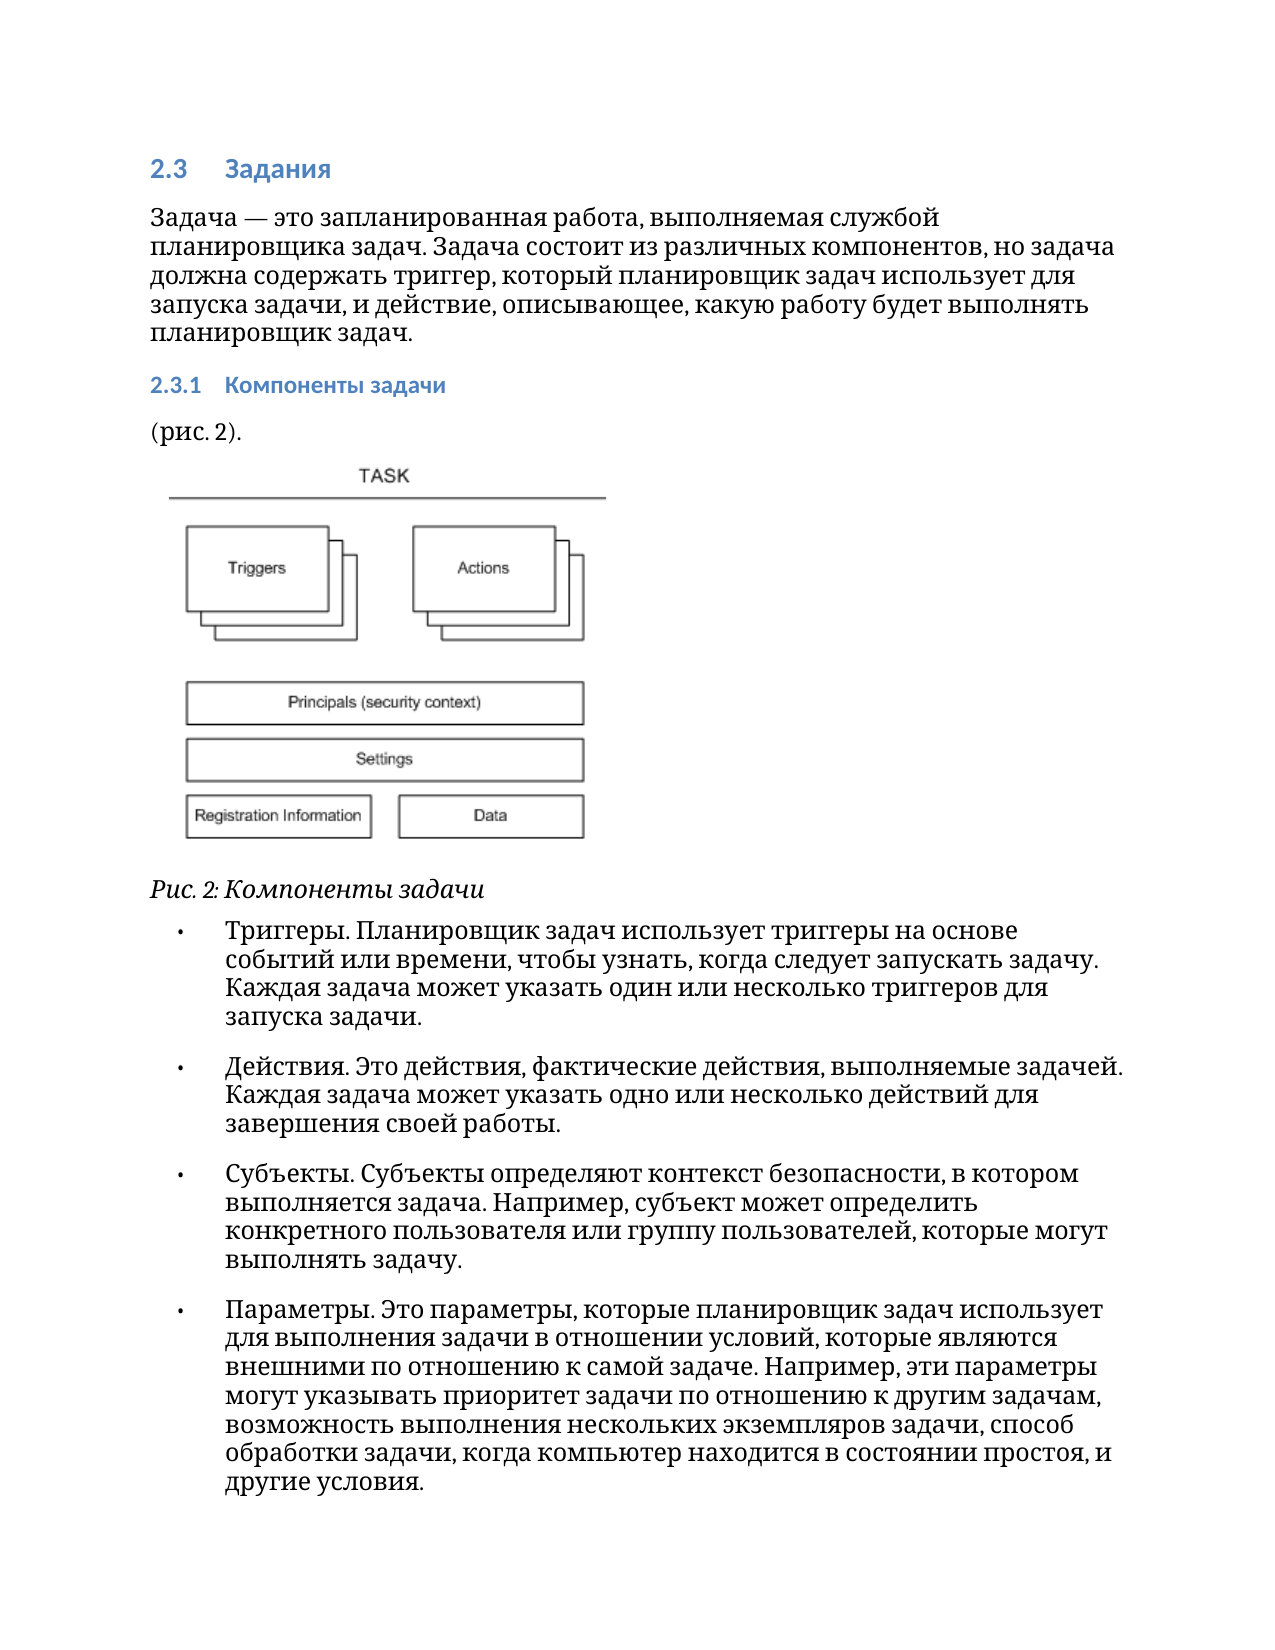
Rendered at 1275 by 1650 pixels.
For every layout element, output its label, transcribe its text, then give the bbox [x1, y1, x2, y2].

list Субъекты. Субъекты определяют контекст безопасности, в котором выполняется задача. Например, субъект может определить конкретного пользователя или группу пользователей, которые могут выполнять задачу. [175, 1160, 1125, 1275]
subtitle 2.3 Задания [150, 150, 1125, 186]
text Задача — это запланированная работа, выполняемая службой планировщика задач. Задача состоит из различных компонентов, но задача должна содержать триггер, который планировщик задач использует для запуска задачи, и действие, описывающее, какую работу будет выполнять планировщик задач. [150, 204, 1125, 348]
text Рис. 2: Компоненты задачи [150, 876, 1125, 904]
picture [168, 465, 607, 855]
text (рис. 2). [150, 418, 1125, 447]
list Триггеры. Планировщик задач использует триггеры на основе событий или времени, чтобы узнать, когда следует запускать задачу. Каждая задача может указать один или несколько триггеров для запуска задачи. [175, 917, 1125, 1032]
subtitle 2.3.1 Компоненты задачи [150, 369, 1125, 399]
list Параметры. Это параметры, которые планировщик задач использует для выполнения задачи в отношении условий, которые являются внешними по отношению к самой задаче. Например, эти параметры могут указывать приоритет задачи по отношению к другим задачам, возможность выполнения нескольких экземпляров задачи, способ обработки задачи, когда компьютер находится в состоянии простоя, и другие условия. [175, 1296, 1125, 1497]
list Действия. Это действия, фактические действия, выполняемые задачей. Каждая задача может указать одно или несколько действий для завершения своей работы. [175, 1053, 1125, 1139]
